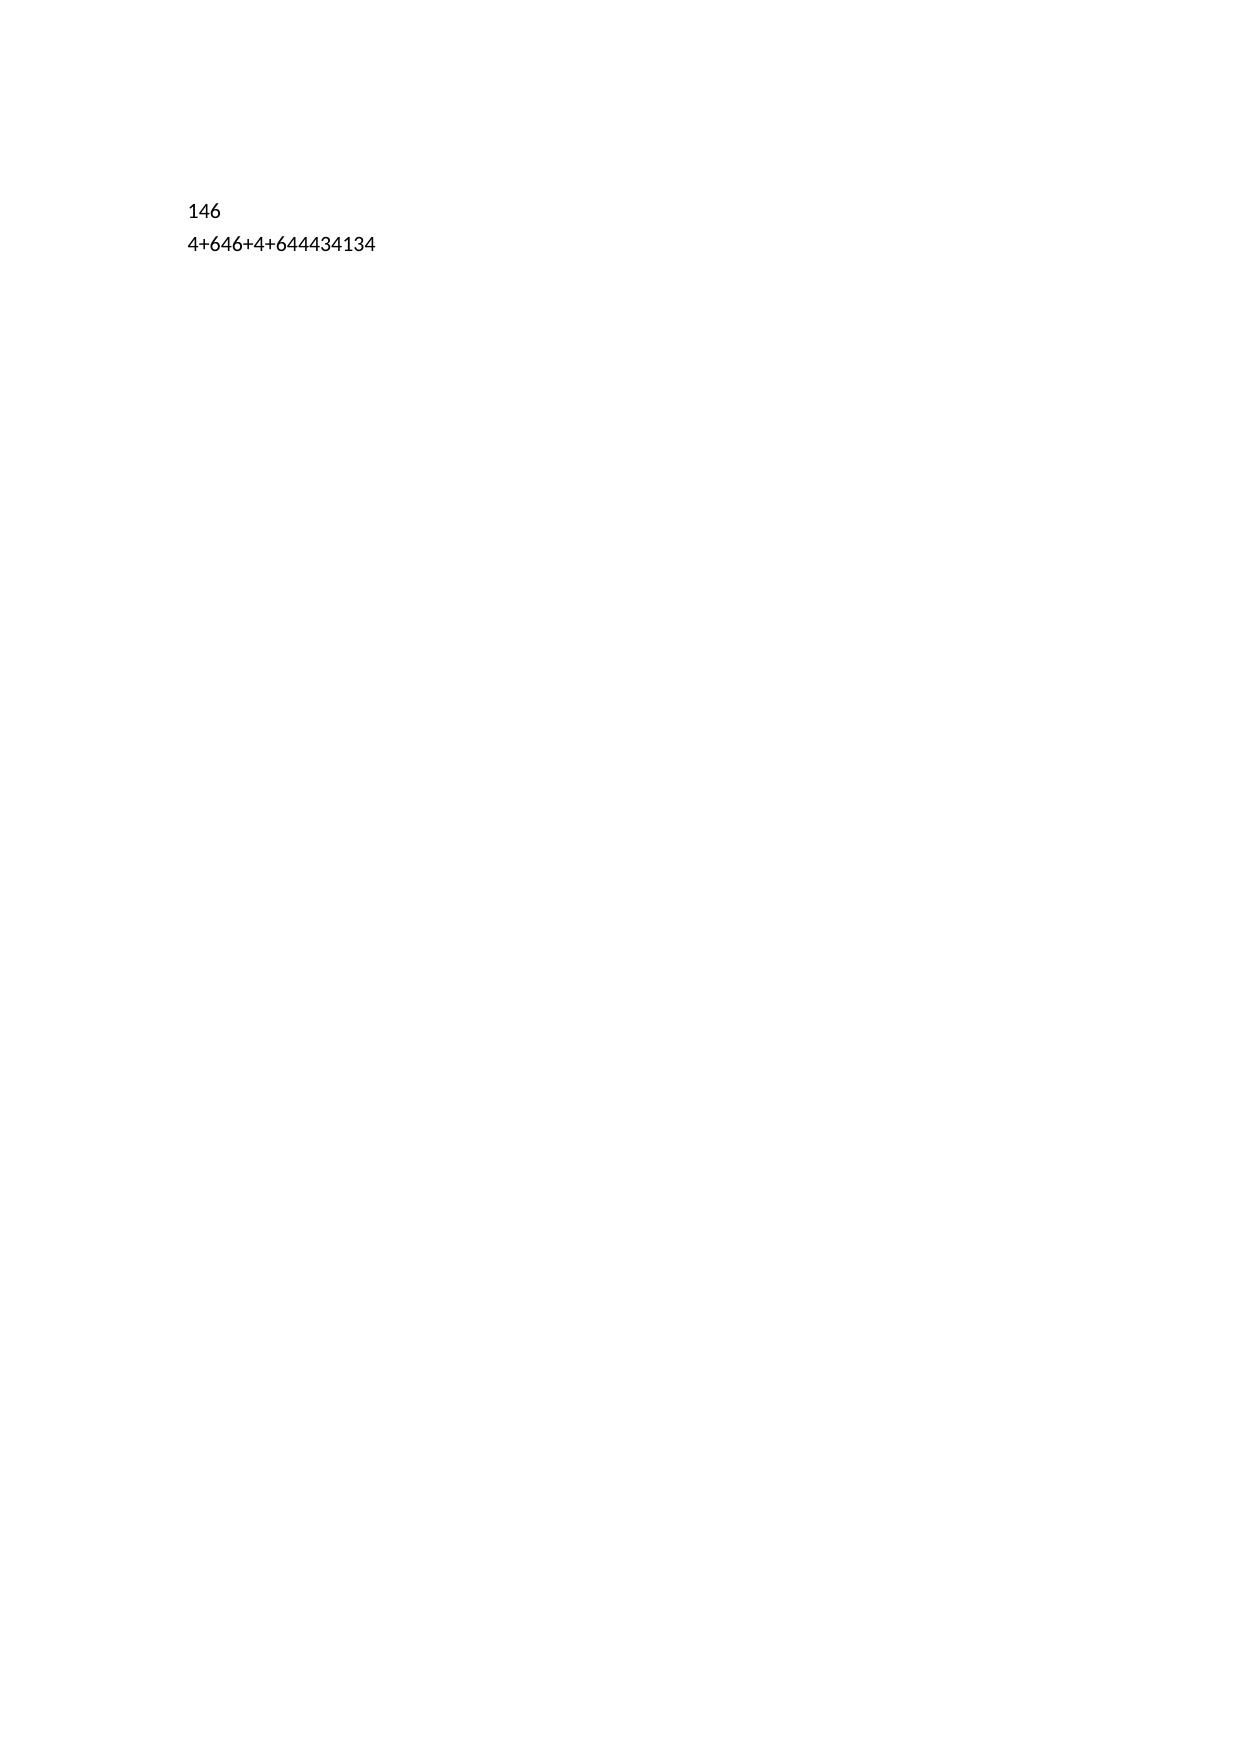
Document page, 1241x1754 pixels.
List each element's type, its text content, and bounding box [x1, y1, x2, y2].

text 146 [187, 194, 1053, 227]
text 4+646+4+644434134 [187, 227, 1053, 259]
